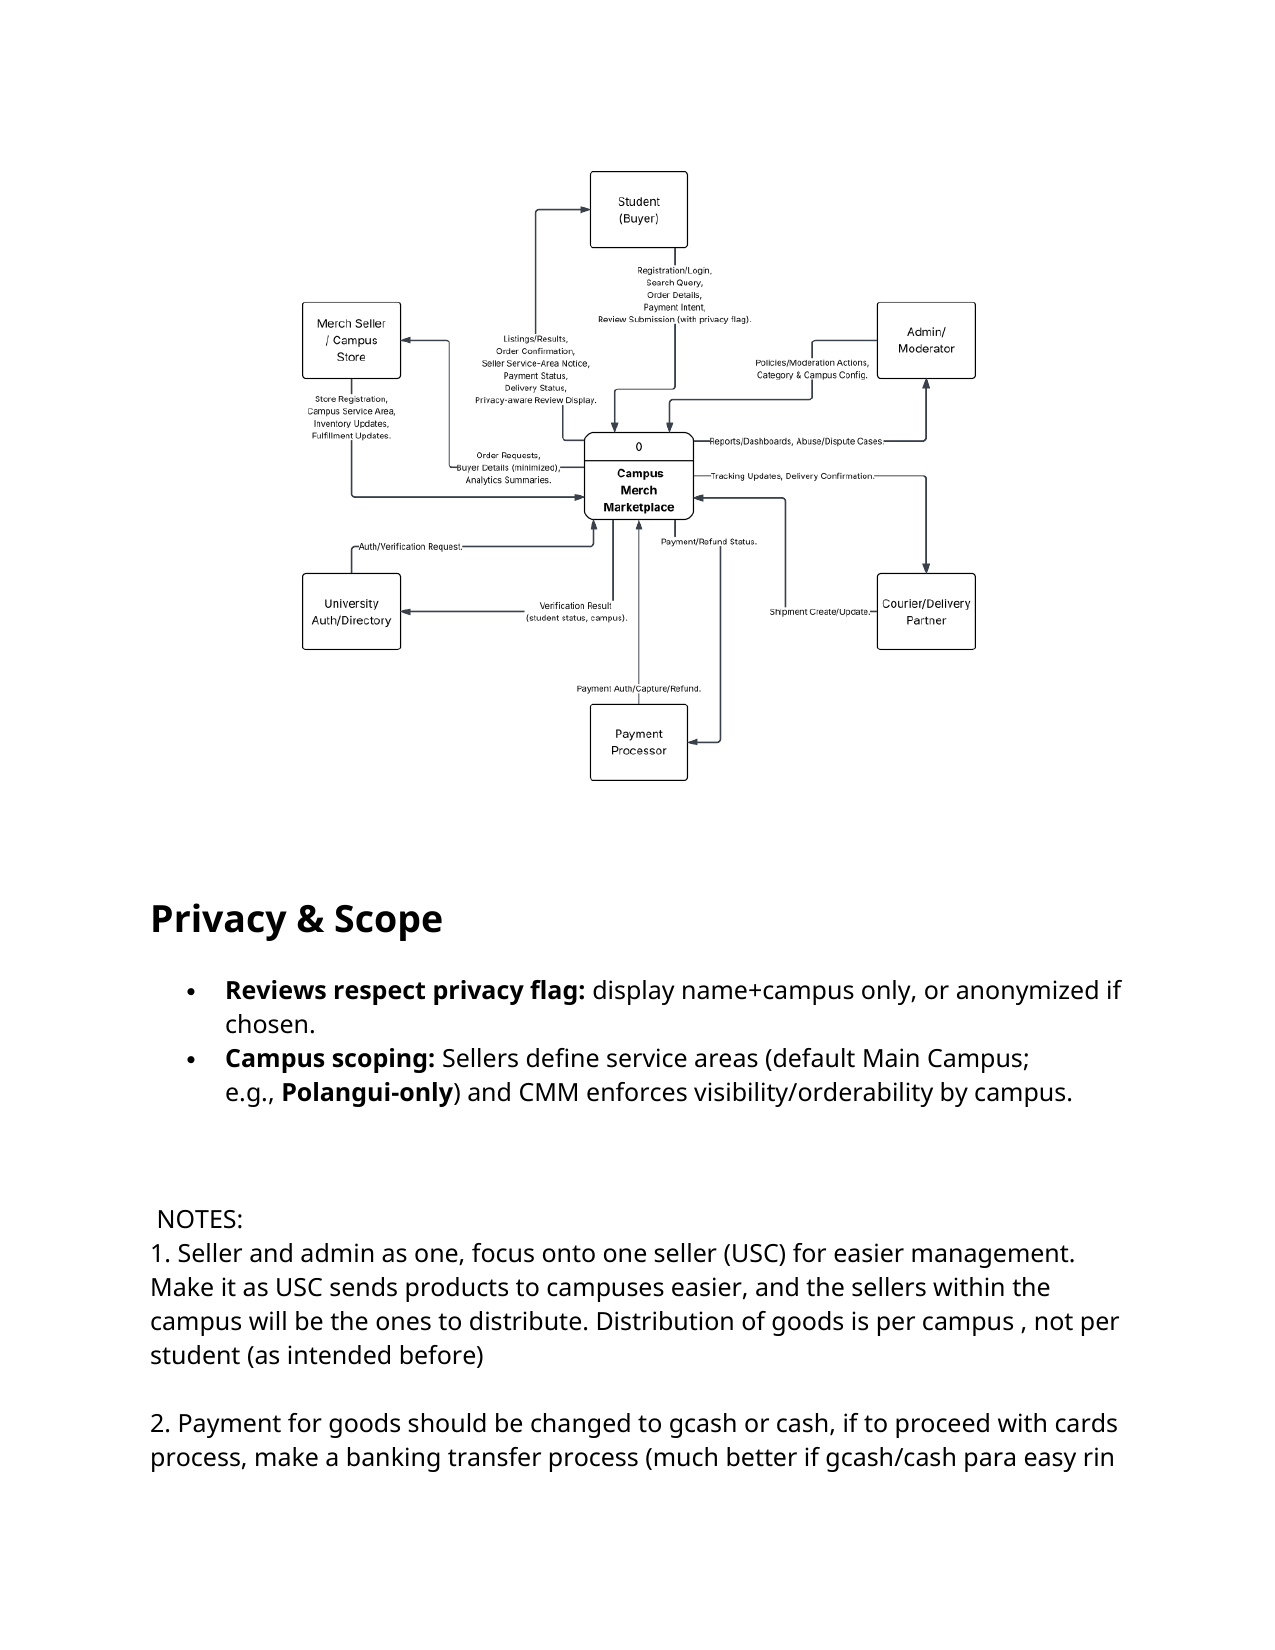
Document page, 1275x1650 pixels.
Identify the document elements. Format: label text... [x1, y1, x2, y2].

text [150, 1230, 1125, 1469]
list Campus scoping: Sellers define service areas (default Main Campus; e.g., Polangui-only) and CMM enforces visibility/orderability by campus. [187, 1070, 1125, 1138]
list Reviews respect privacy flag: display name+campus only, or anonymized if chosen. [187, 973, 1125, 1041]
subtitle Privacy & Scope [150, 892, 1125, 943]
